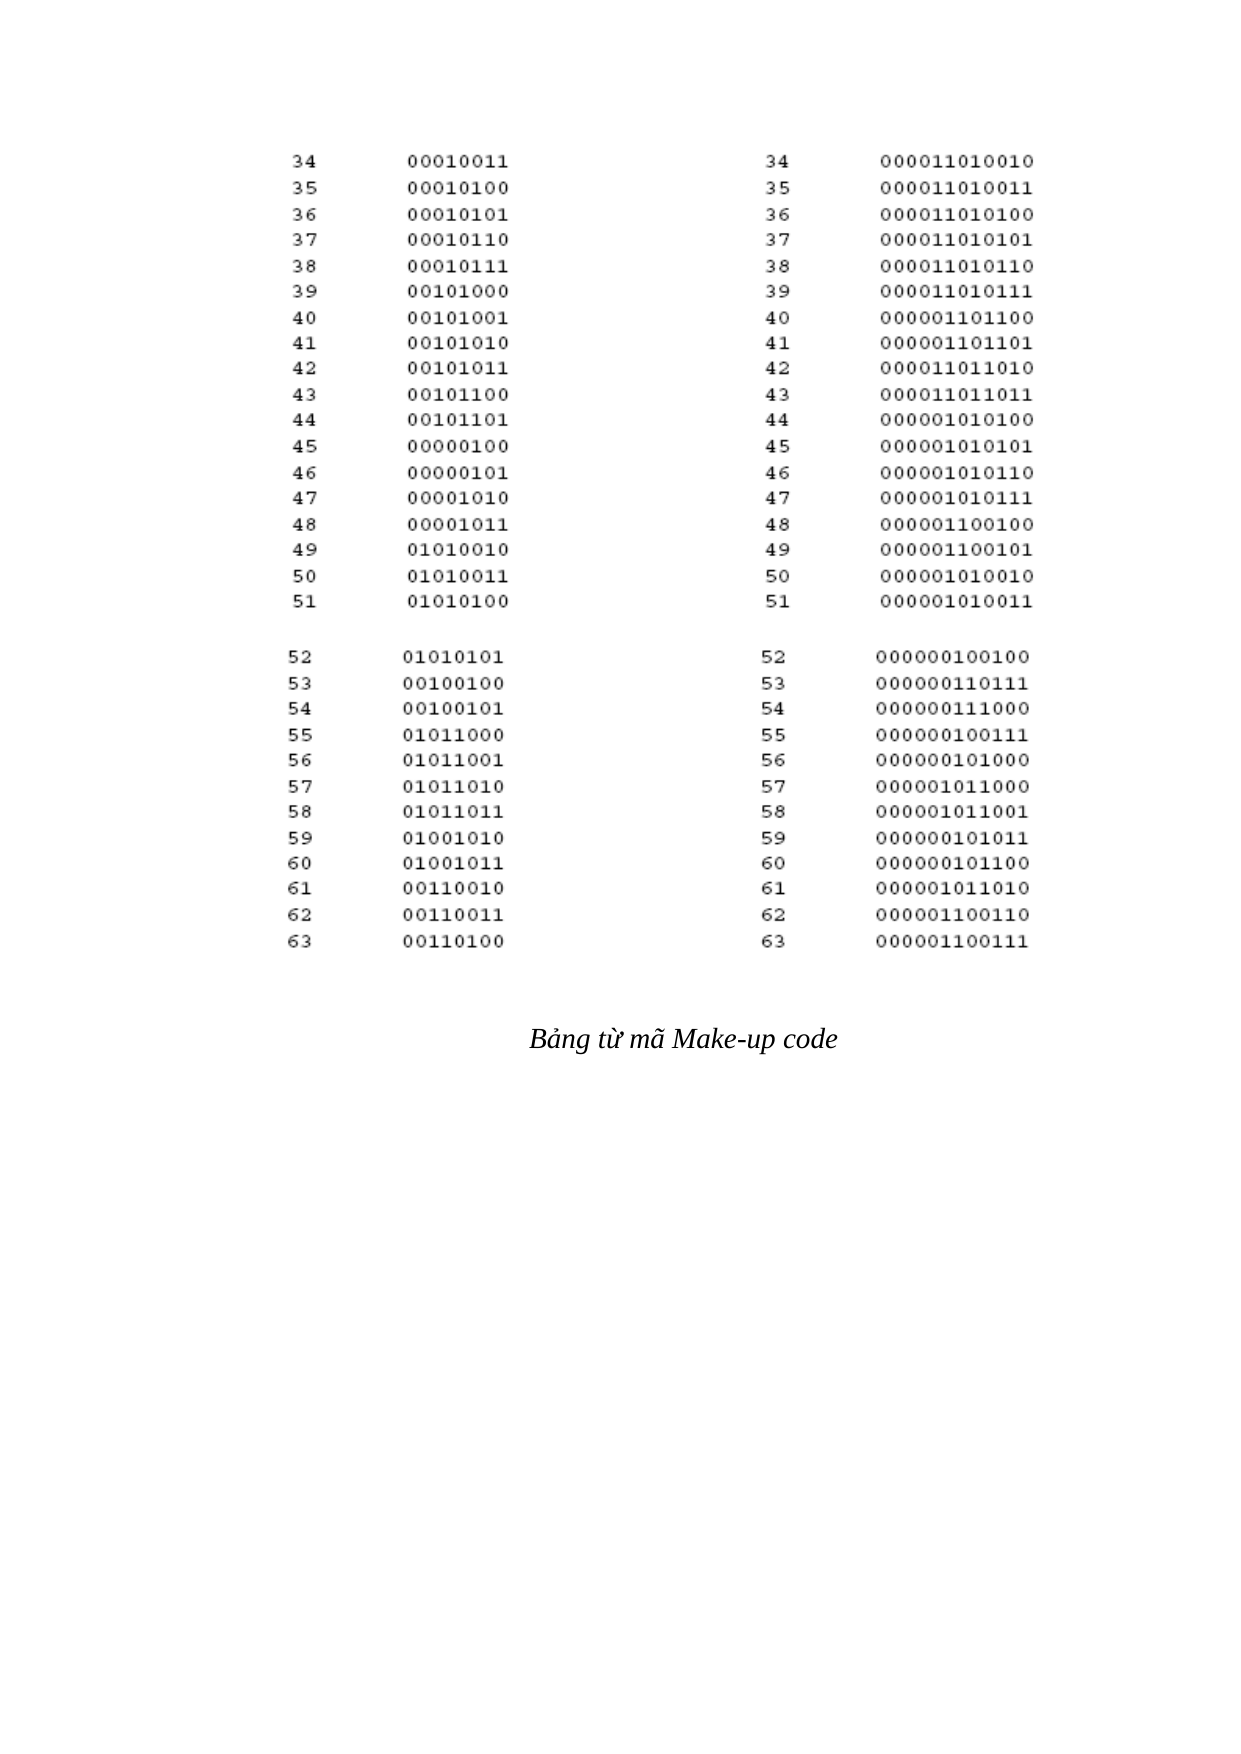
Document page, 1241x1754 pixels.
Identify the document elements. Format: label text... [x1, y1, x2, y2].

picture [276, 643, 1082, 979]
picture [276, 150, 1080, 639]
list Bảng từ mã Make-up code [277, 1021, 1090, 1054]
